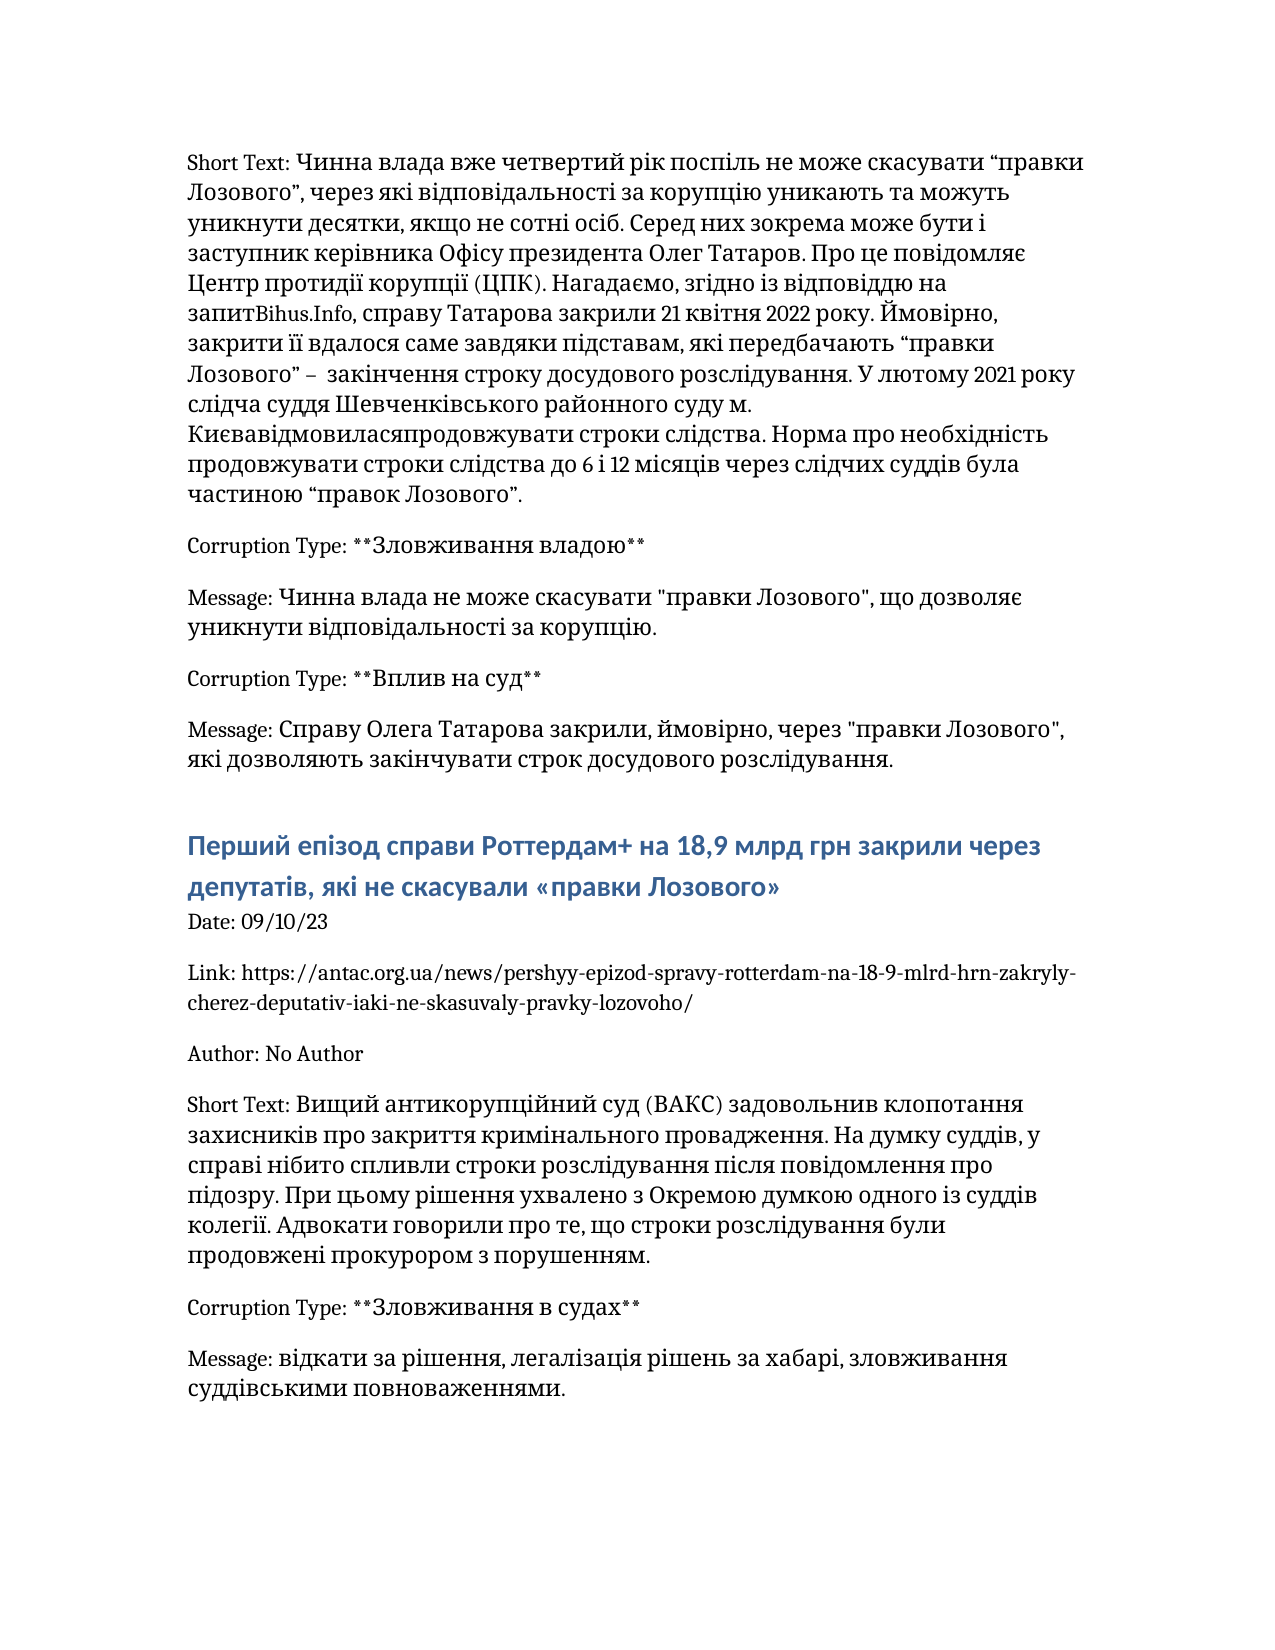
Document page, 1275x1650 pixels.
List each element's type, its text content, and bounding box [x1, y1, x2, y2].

text Message: відкати за рішення, легалізація рішень за хабарі, зловживання суддівськими повноваженнями. [187, 1345, 1087, 1402]
subtitle Перший епізод справи Роттердам+ на 18,9 млрд грн закрили через депутатів, які не скасували «правки Лозового» [187, 827, 1087, 904]
text Short Text: Вищий антикорупційний суд (ВАКС) задовольнив клопотання захисників про закриття кримінального провадження. На думку суддів, у справі нібито спливли строки розслідування після повідомлення про підозру. При цьому рішення ухвалено з Окремою думкою одного із суддів колегії. Адвокати говорили про те, що строки розслідування були продовжені прокурором з порушенням. [187, 1092, 1087, 1270]
text Short Text: Чинна влада вже четвертий рік поспіль не може скасувати “правки Лозового”, через які відповідальності за корупцію уникають та можуть уникнути десятки, якщо не сотні осіб. Серед них зокрема може бути і заступник керівника Офісу президента Олег Татаров. Про це повідомляє Центр протидії корупції (ЦПК). Нагадаємо, згідно із відповіддю на запитBihus.Info, справу Татарова закрили 21 квітня 2022 року. Ймовірно, закрити її вдалося саме завдяки підставам, які передбачають “правки Лозового” – закінчення строку досудового розслідування. У лютому 2021 року слідча суддя Шевченківського районного суду м. Києвавідмовиласяпродовжувати строки слідства. Норма про необхідність продовжувати строки слідства до 6 і 12 місяців через слідчих суддів була частиною “правок Лозового”. [187, 150, 1087, 509]
text Message: Чинна влада не може скасувати "правки Лозового", що дозволяє уникнути відповідальності за корупцію. [187, 584, 1087, 641]
text Link: https://antac.org.ua/news/pershyy-epizod-spravy-rotterdam-na-18-9-mlrd-hrn-zakryly-cherez-deputativ-iaki-ne-skasuvaly-pravky-lozovoho/ [187, 960, 1087, 1017]
text Message: Справу Олега Татарова закрили, ймовірно, через "правки Лозового", які дозволяють закінчувати строк досудового розслідування. [187, 717, 1087, 773]
text Corruption Type: **Вплив на суд** [187, 666, 1087, 692]
text Date: 09/10/23 [187, 909, 1087, 935]
text Corruption Type: **Зловживання в судах** [187, 1294, 1087, 1321]
text Author: No Author [187, 1041, 1087, 1068]
text Corruption Type: **Зловживання владою** [187, 533, 1087, 560]
